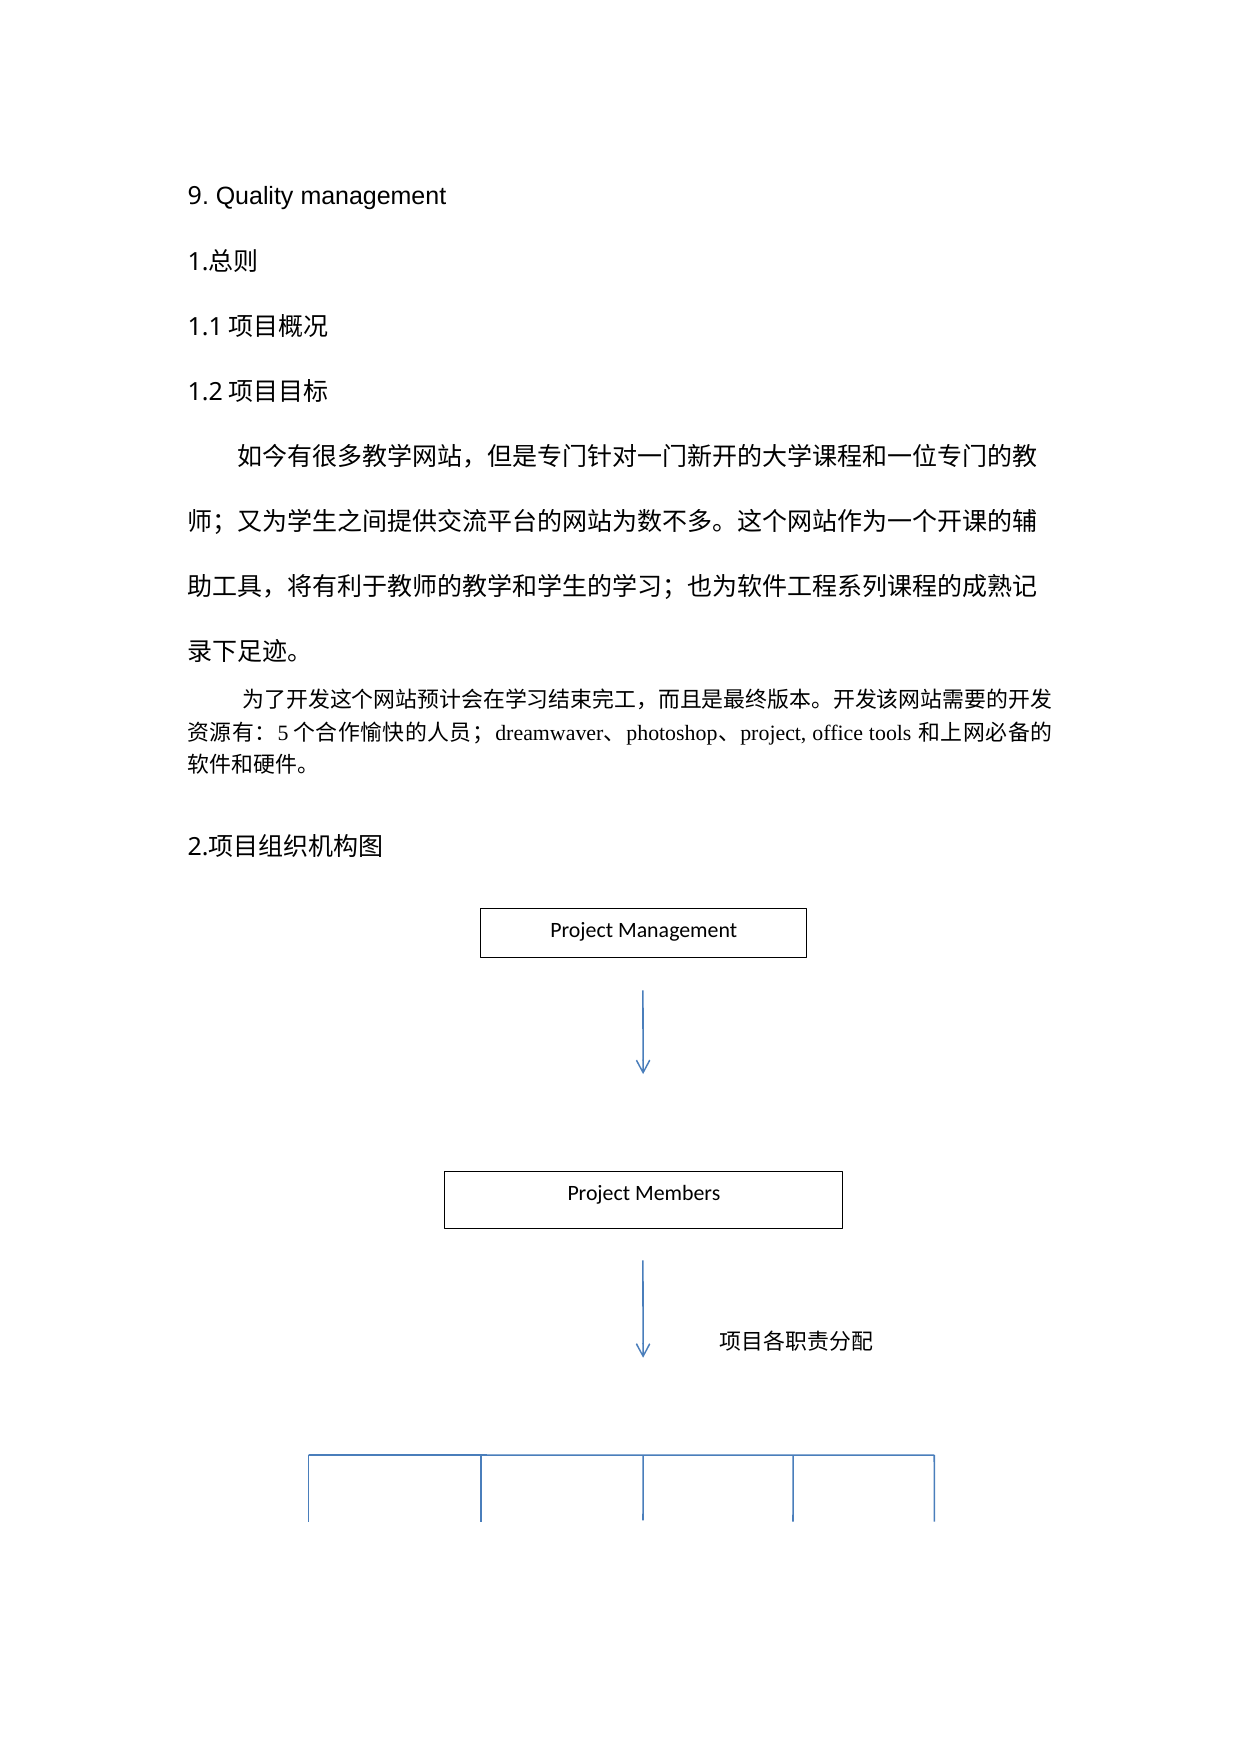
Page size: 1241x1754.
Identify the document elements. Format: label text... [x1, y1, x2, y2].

text 1.总则 [187, 227, 1053, 292]
text 1.2项目目标 [187, 357, 1053, 422]
text 2.项目组织机构图 [187, 812, 1053, 877]
text 1.1项目概况 [187, 292, 1053, 357]
text 9. Quality management [187, 162, 1053, 227]
text 如今有很多教学网站，但是专门针对一门新开的大学课程和一位专门的教师；又为学生之间提供交流平台的网站为数不多。这个网站作为一个开课的辅助工具，将有利于教师的教学和学生的学习；也为软件工程系列课程的成熟记录下足迹。 [187, 422, 1053, 682]
text 为了开发这个网站预计会在学习结束完工，而且是最终版本。开发该网站需要的开发资源有：5个合作愉快的人员；dreamwaver、photoshop、project, office tools 和上网必备的软件和硬件。 [187, 682, 1053, 779]
